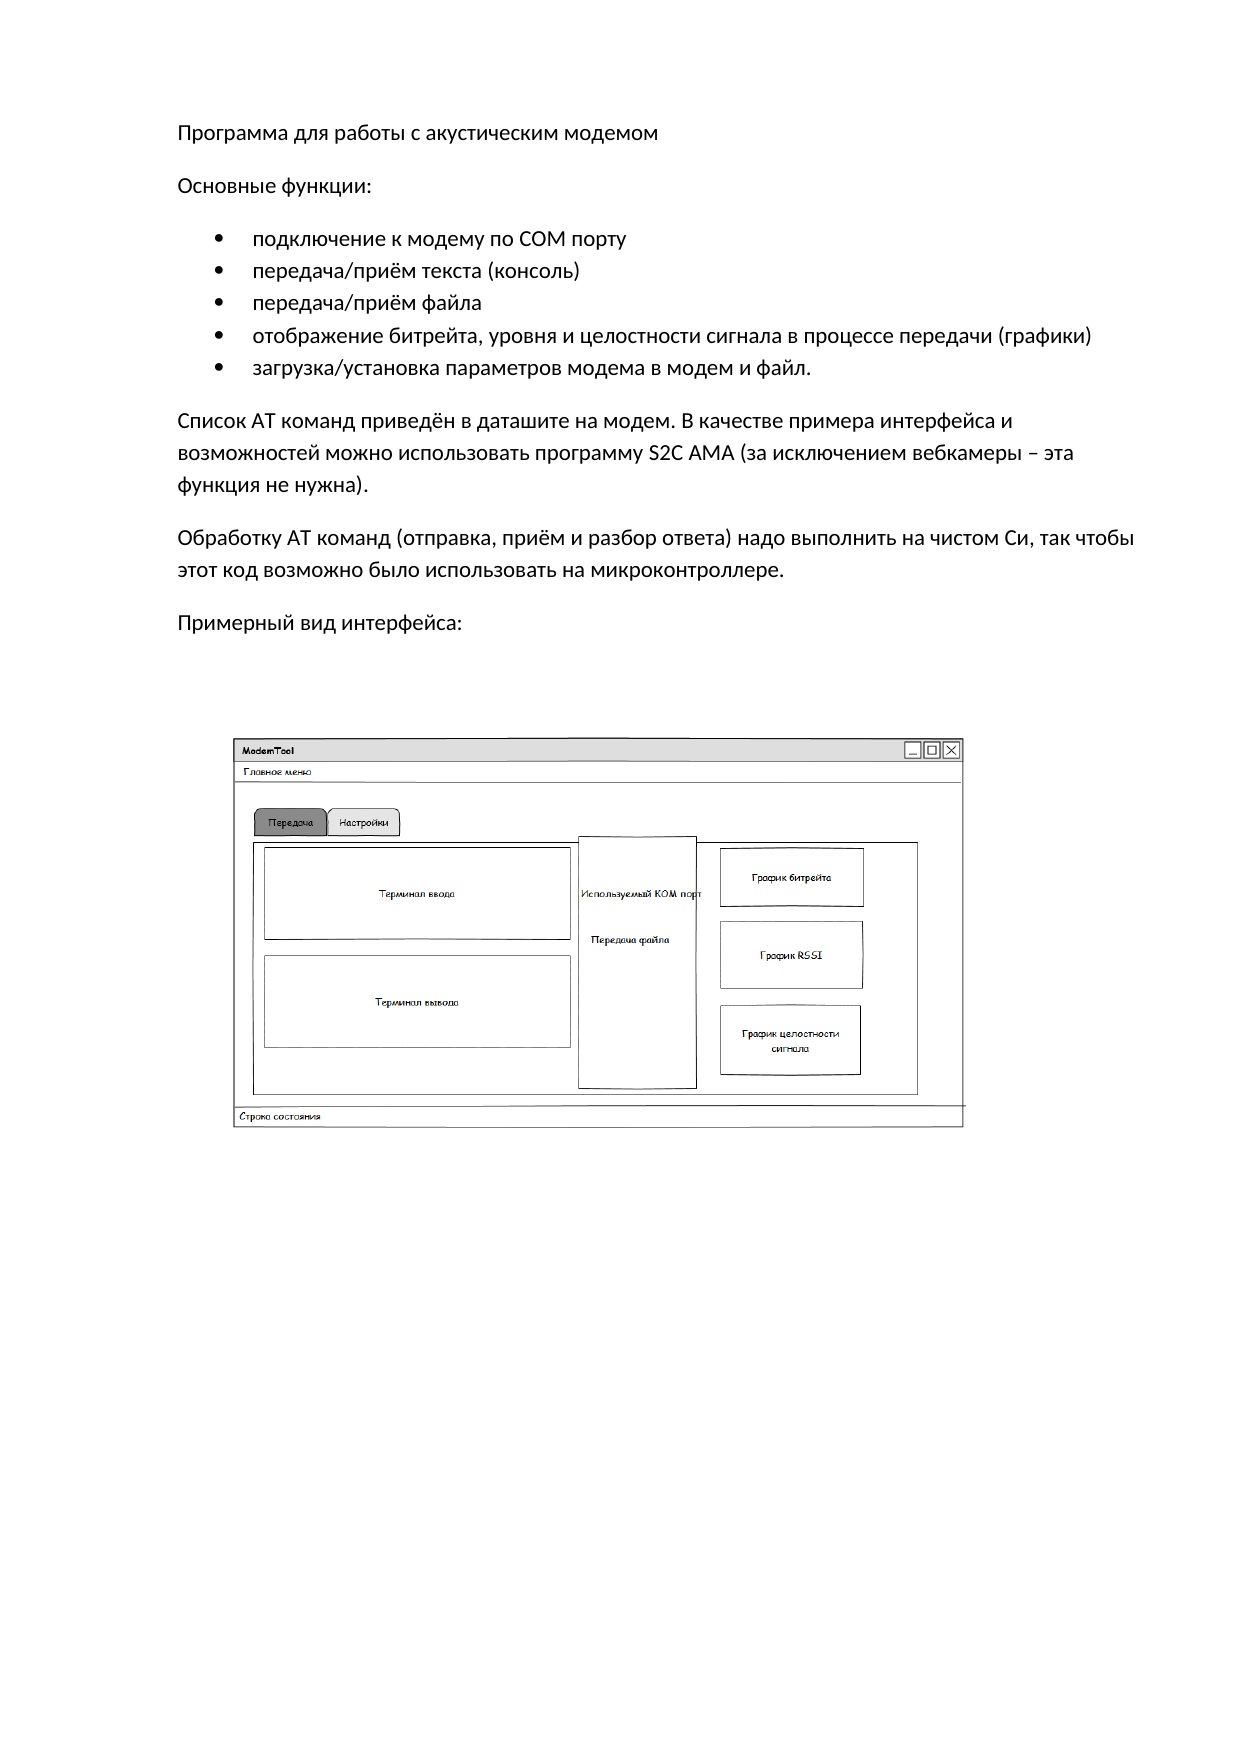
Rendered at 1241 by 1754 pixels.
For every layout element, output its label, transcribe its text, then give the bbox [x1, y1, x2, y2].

list подключение к модему по COM порту [215, 224, 1152, 252]
list передача/приём файла [215, 288, 1152, 317]
picture [177, 661, 1152, 1195]
list отображение битрейта, уровня и целостности сигнала в процессе передачи (графики) [215, 321, 1152, 349]
list загрузка/установка параметров модема в модем и файл. [215, 353, 1152, 381]
text Программа для работы с акустическим модемом [177, 118, 1152, 146]
list передача/приём текста (консоль) [215, 256, 1152, 284]
text Примерный вид интерфейса: [177, 608, 1152, 637]
text Обработку AT команд (отправка, приём и разбор ответа) надо выполнить на чистом Си, так чтобы этот код возможно было использовать на микроконтроллере. [177, 523, 1152, 583]
text Основные функции: [177, 171, 1152, 199]
text Список AT команд приведён в даташите на модем. В качестве примера интерфейса и возможностей можно использовать программу S2C AMA (за исключением вебкамеры – эта функция не нужна). [177, 406, 1152, 498]
